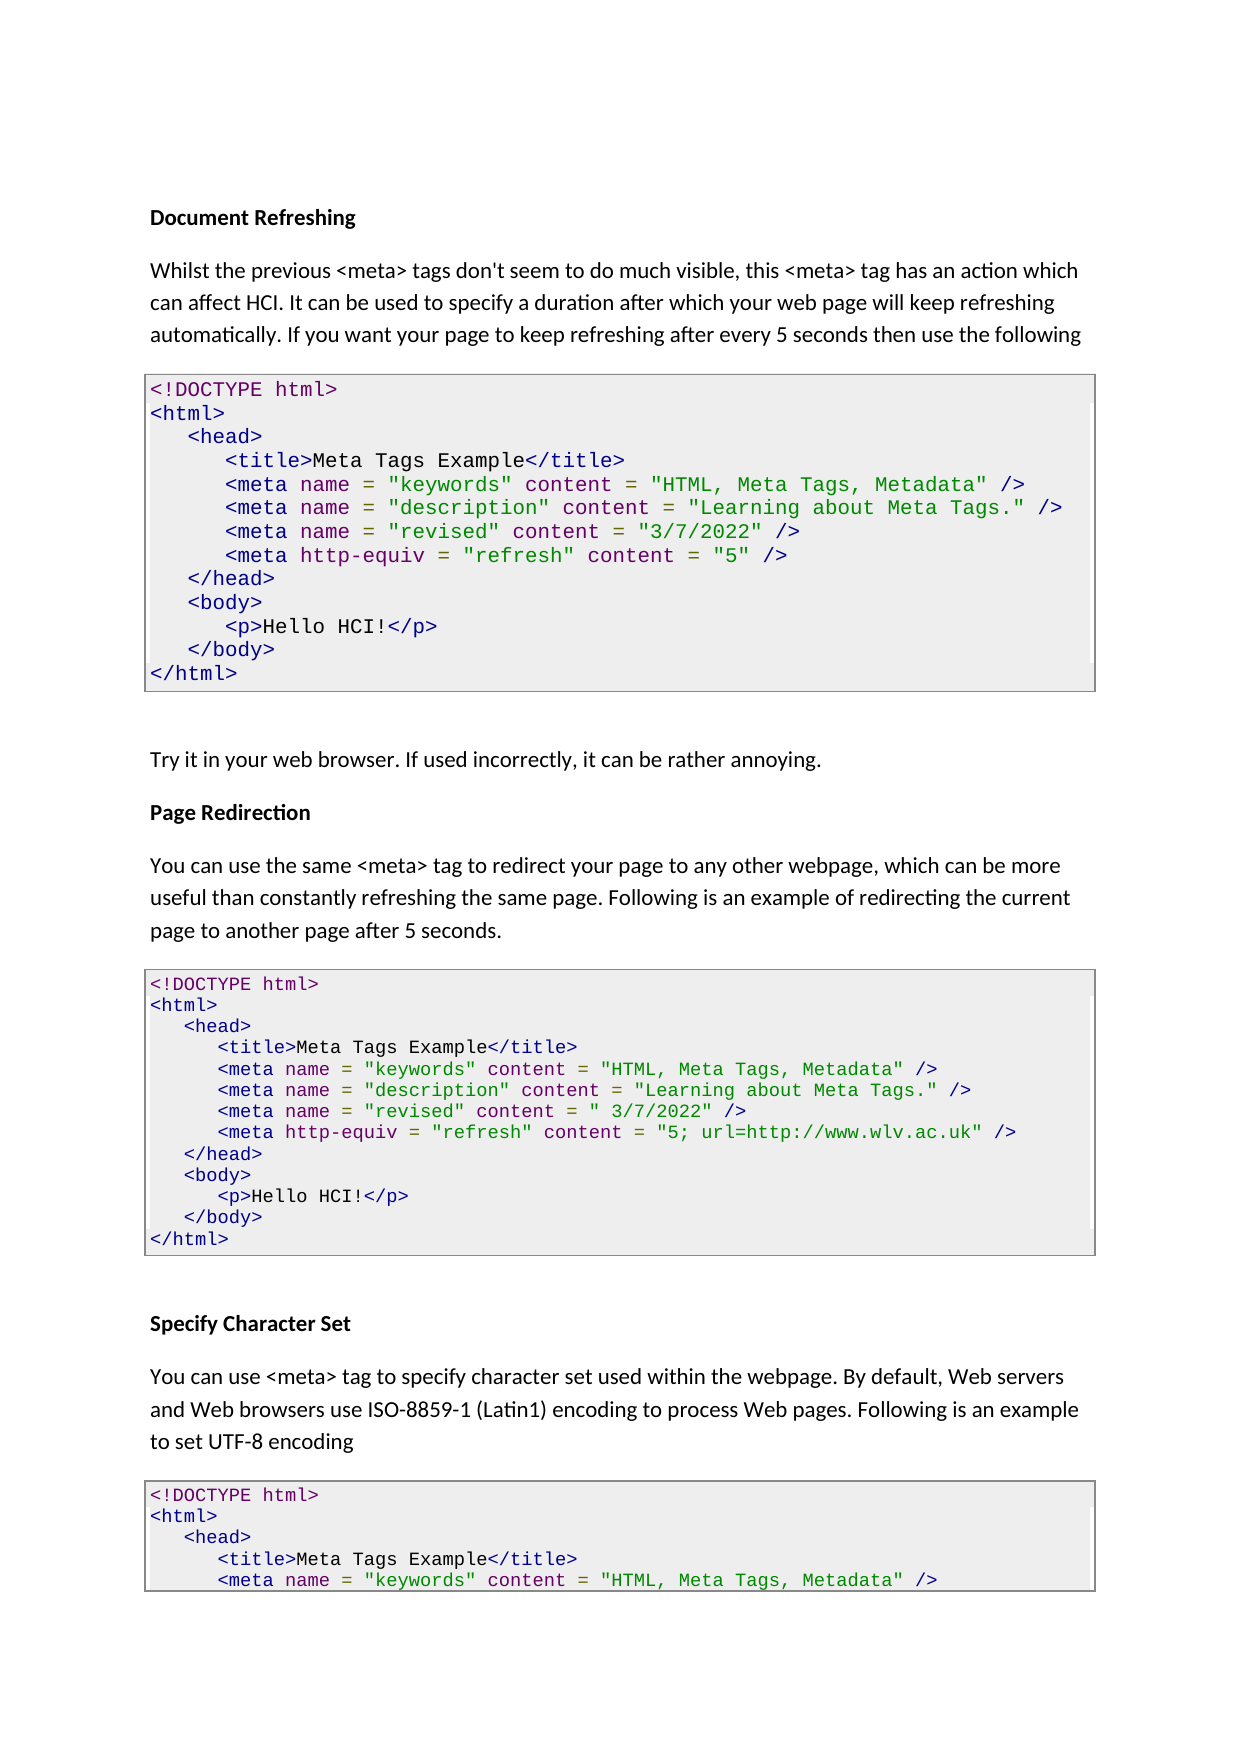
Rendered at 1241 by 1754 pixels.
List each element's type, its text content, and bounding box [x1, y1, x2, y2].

text <!DOCTYPE html> [146, 375, 1094, 403]
text <meta name = "description" content = "Learning about Meta Tags." /> [150, 1081, 1090, 1102]
text <title>Meta Tags Example</title> [150, 450, 1090, 474]
text <!DOCTYPE html> [146, 970, 1094, 996]
text <body> [150, 1166, 1090, 1187]
text Page Redirection [150, 798, 1090, 826]
text <head> [150, 1017, 1090, 1038]
text <meta http-equiv = "refresh" content = "5; url=http://www.wlv.ac.uk" /> [150, 1123, 1090, 1144]
text <meta name = "keywords" content = "HTML, Meta Tags, Metadata" /> [150, 1059, 1090, 1081]
text <html> [150, 1507, 1090, 1528]
text </head> [150, 568, 1090, 592]
text <meta name = "description" content = "Learning about Meta Tags." /> [150, 497, 1090, 521]
text <title>Meta Tags Example</title> [150, 1549, 1090, 1571]
text </html> [146, 1224, 1094, 1255]
text <!DOCTYPE html> [146, 1482, 1094, 1507]
text </body> [150, 639, 1090, 657]
text </body> [150, 1208, 1090, 1224]
text <meta name = "keywords" content = "HTML, Meta Tags, Metadata" /> [150, 474, 1090, 497]
text <p>Hello HCI!</p> [150, 616, 1090, 639]
text <p>Hello HCI!</p> [150, 1187, 1090, 1208]
text <body> [150, 592, 1090, 616]
text You can use <meta> tag to specify character set used within the webpage. By default, Web servers and Web browsers use ISO-8859-1 (Latin1) encoding to process Web pages. Following is an example to set UTF-8 encoding [150, 1362, 1090, 1455]
text <head> [150, 1528, 1090, 1549]
text Document Refreshing [150, 203, 1090, 231]
text <html> [150, 403, 1090, 426]
text <meta name = "revised" content = "3/7/2022" /> [150, 521, 1090, 545]
text <title>Meta Tags Example</title> [150, 1038, 1090, 1059]
text </head> [150, 1144, 1090, 1166]
text Specify Character Set [150, 1309, 1090, 1337]
text <meta name = "revised" content = " 3/7/2022" /> [150, 1102, 1090, 1123]
text </html> [146, 657, 1094, 691]
text <head> [150, 426, 1090, 450]
text <meta name = "keywords" content = "HTML, Meta Tags, Metadata" /> [150, 1571, 1090, 1590]
text <html> [150, 996, 1090, 1017]
text <meta http-equiv = "refresh" content = "5" /> [150, 545, 1090, 568]
text Whilst the previous <meta> tags don't seem to do much visible, this <meta> tag has an action which can affect HCI. It can be used to specify a duration after which your web page will keep refreshing automatically. If you want your page to keep refreshing after every 5 seconds then use the following [150, 256, 1090, 348]
text Try it in your web browser. If used incorrectly, it can be rather annoying. [150, 745, 1090, 773]
text You can use the same <meta> tag to redirect your page to any other webpage, which can be more useful than constantly refreshing the same page. Following is an example of redirecting the current page to another page after 5 seconds. [150, 851, 1090, 944]
